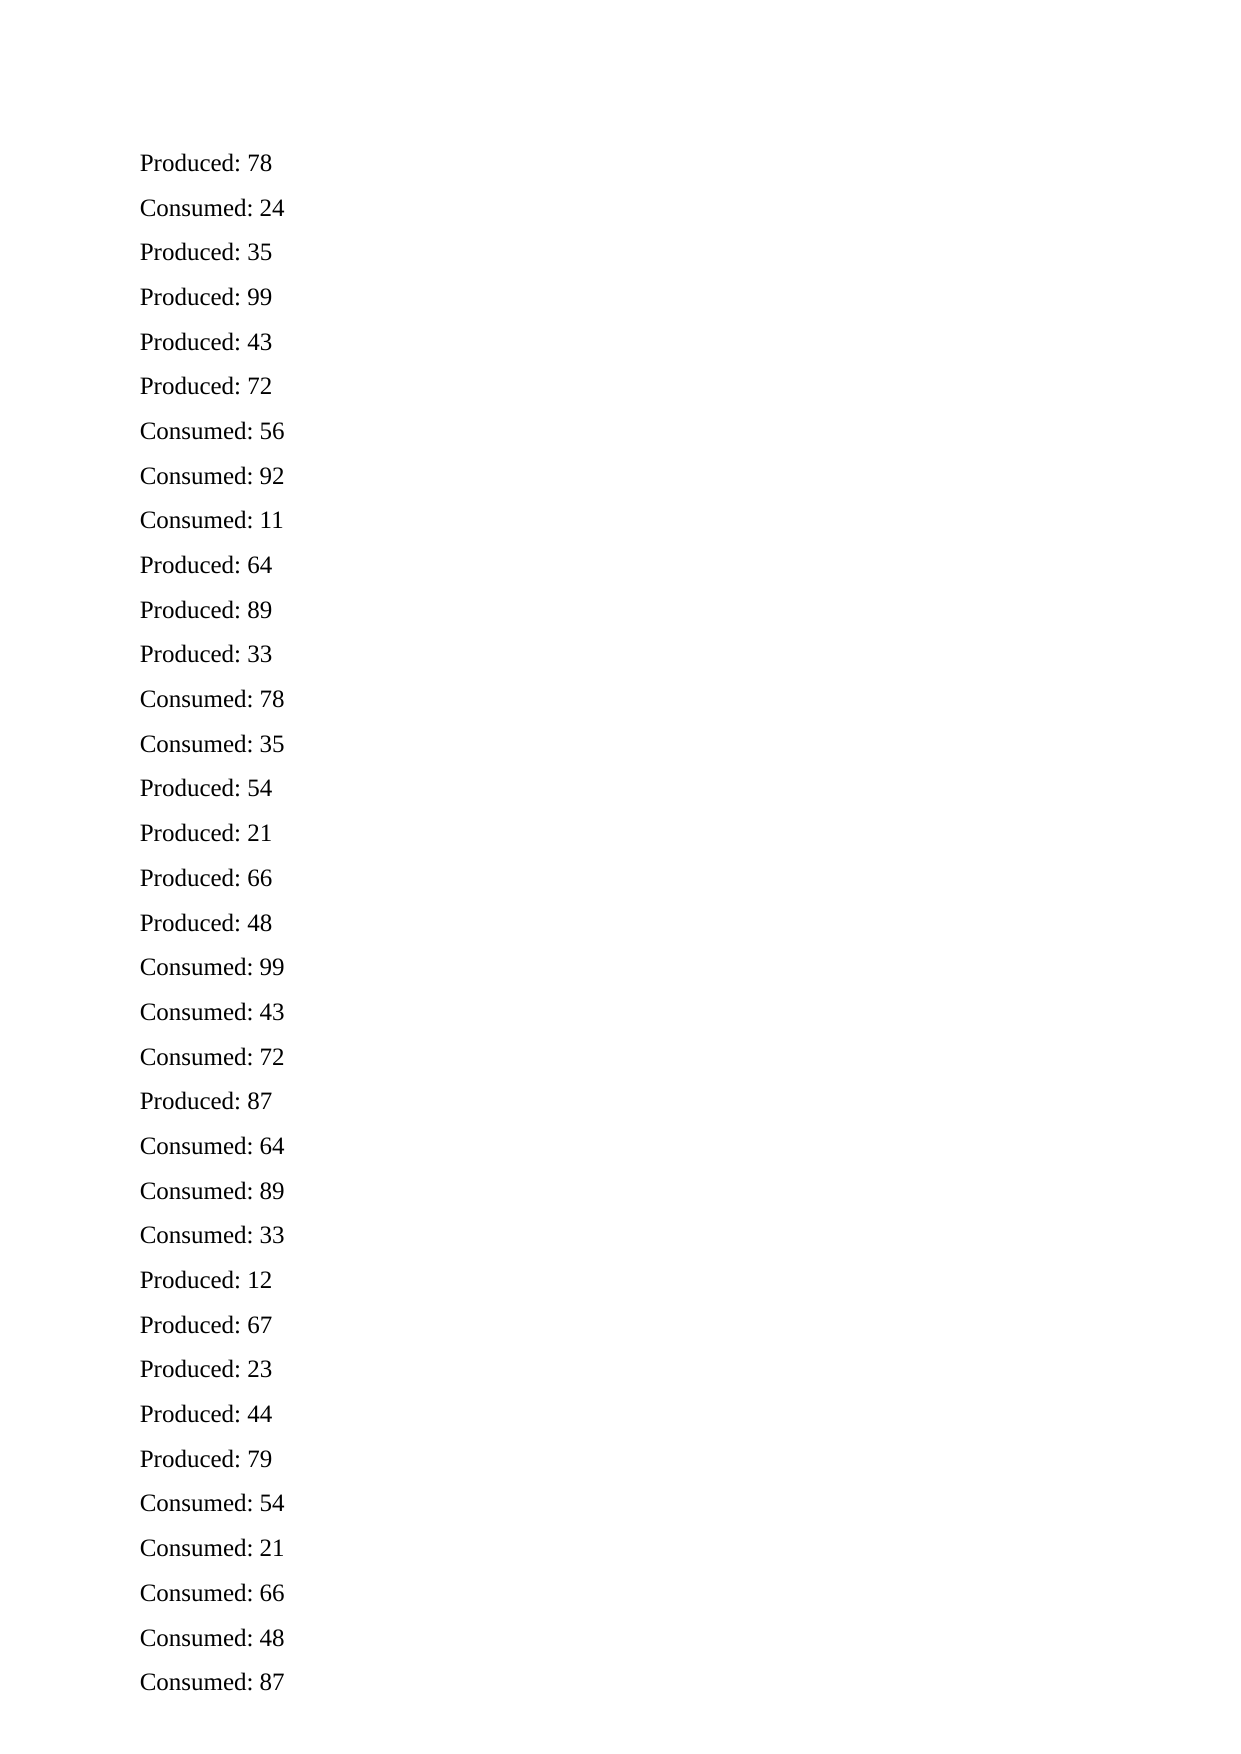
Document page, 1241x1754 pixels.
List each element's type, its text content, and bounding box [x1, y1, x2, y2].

text Consumed: 43 [139, 997, 1122, 1026]
text Consumed: 56 [139, 416, 1122, 445]
text Produced: 99 [139, 282, 1122, 311]
text Produced: 12 [139, 1265, 1122, 1294]
text Produced: 72 [139, 371, 1122, 400]
text Consumed: 64 [139, 1131, 1122, 1160]
text Produced: 21 [139, 818, 1122, 847]
text Produced: 64 [139, 550, 1122, 579]
text Consumed: 87 [139, 1667, 1122, 1696]
text Consumed: 66 [139, 1578, 1122, 1607]
text Produced: 23 [139, 1354, 1122, 1383]
text Produced: 89 [139, 595, 1122, 623]
text Produced: 33 [139, 639, 1122, 668]
text Consumed: 48 [139, 1623, 1122, 1651]
text Consumed: 54 [139, 1488, 1122, 1517]
text Produced: 79 [139, 1444, 1122, 1473]
text Produced: 78 [139, 148, 1122, 177]
text Produced: 67 [139, 1310, 1122, 1338]
text Produced: 35 [139, 237, 1122, 266]
text Produced: 87 [139, 1086, 1122, 1115]
text Produced: 54 [139, 773, 1122, 802]
text Produced: 66 [139, 863, 1122, 892]
text Consumed: 21 [139, 1533, 1122, 1562]
text Consumed: 78 [139, 684, 1122, 713]
text Consumed: 35 [139, 729, 1122, 758]
text Consumed: 92 [139, 461, 1122, 489]
text Produced: 44 [139, 1399, 1122, 1428]
text Produced: 43 [139, 327, 1122, 355]
text Consumed: 72 [139, 1042, 1122, 1070]
text Consumed: 99 [139, 952, 1122, 981]
text Consumed: 24 [139, 193, 1122, 221]
text Consumed: 11 [139, 505, 1122, 534]
text Consumed: 33 [139, 1220, 1122, 1249]
text Consumed: 89 [139, 1176, 1122, 1204]
text Produced: 48 [139, 908, 1122, 936]
